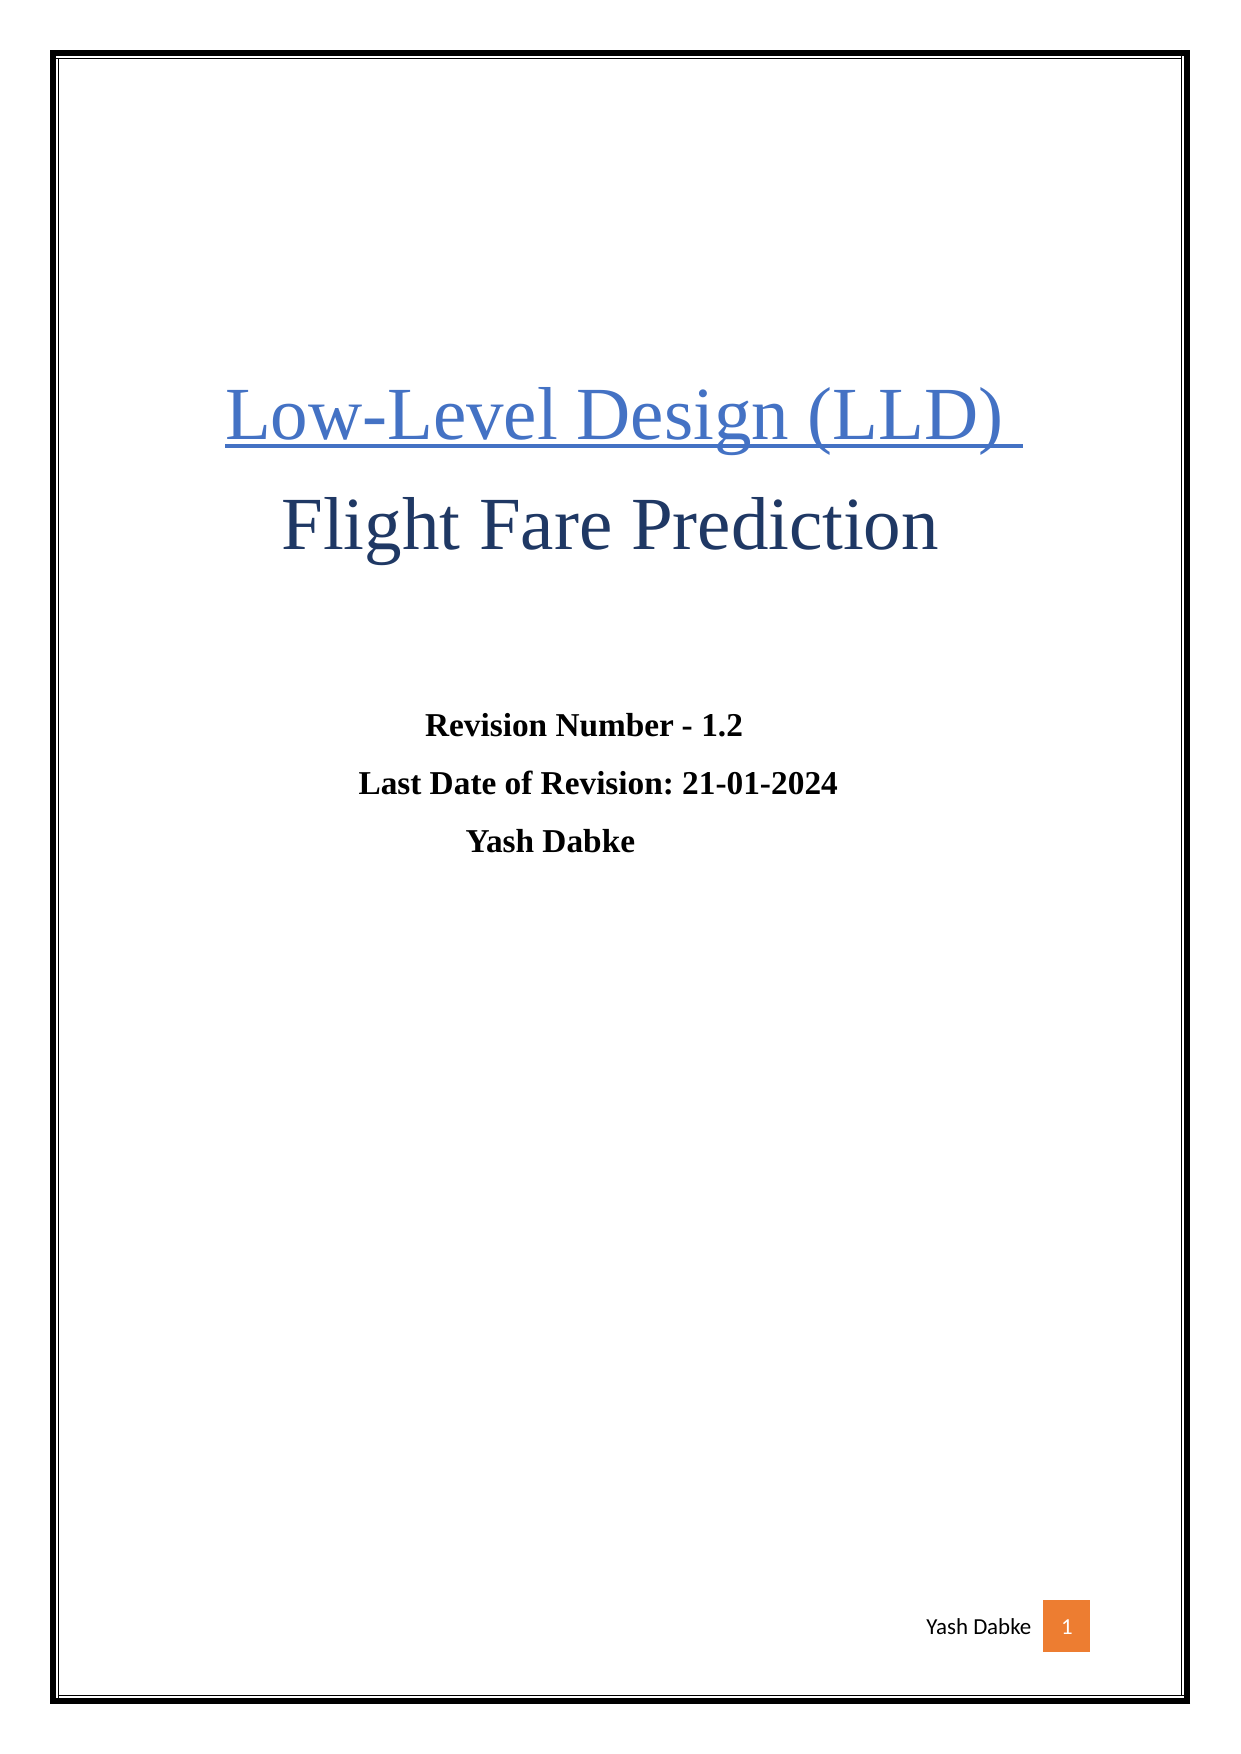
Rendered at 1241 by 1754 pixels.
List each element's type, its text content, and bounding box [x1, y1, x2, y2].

text Low-Level Design (LLD) [150, 369, 1090, 456]
text Yash Dabke [375, 821, 1090, 859]
text Last Date of Revision: 21-01-2024 [225, 763, 1090, 802]
text Flight Fare Prediction [150, 479, 1090, 566]
text Revision Number - 1.2 [375, 705, 1090, 743]
